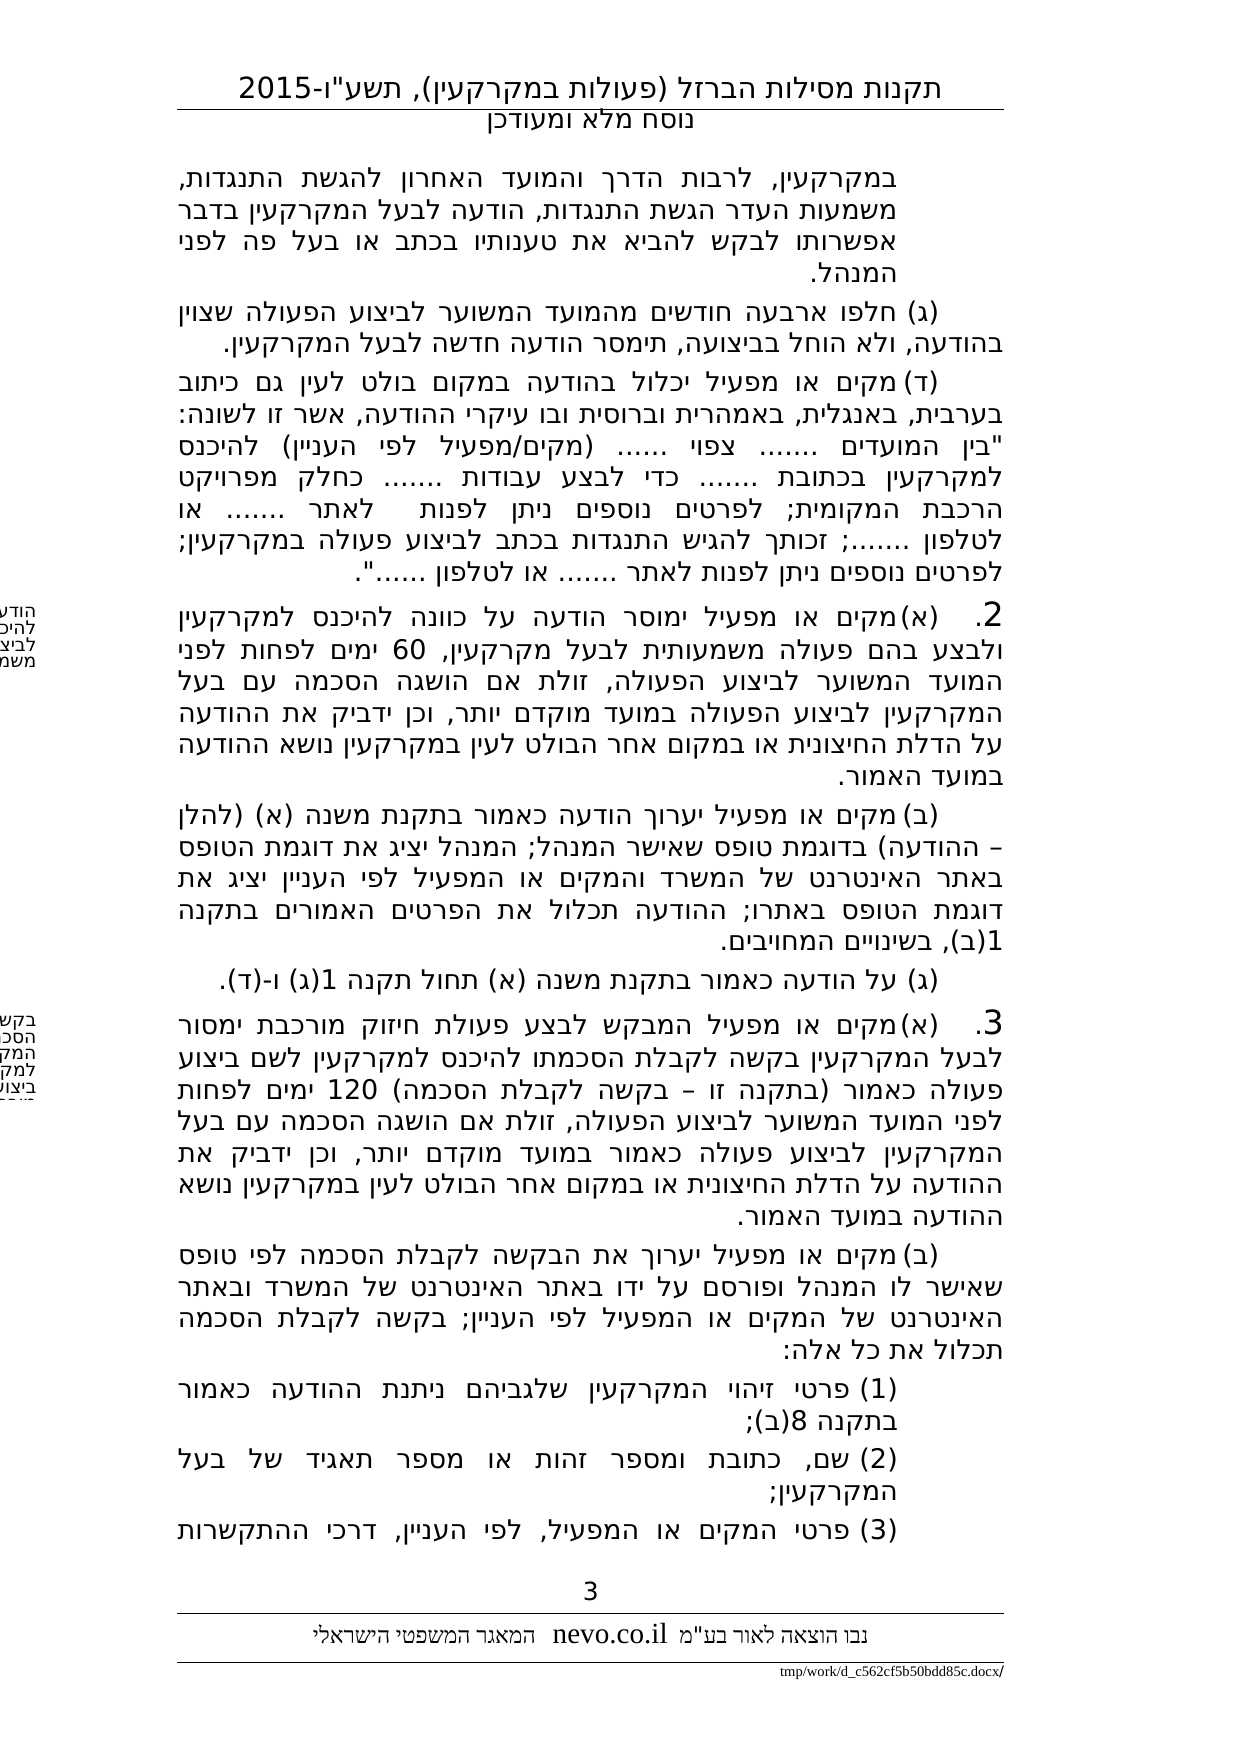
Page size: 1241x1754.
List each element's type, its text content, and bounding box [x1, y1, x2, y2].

text (ד) מקים או מפעיל יכלול בהודעה במקום בולט לעין גם כיתוב בערבית, באנגלית, באמהרית וברוסית ובו עיקרי ההודעה, אשר זו לשונה: "בין המועדים ....... צפוי ...... (מקים/מפעיל לפי העניין) להיכנס למקרקעין בכתובת ....... כדי לבצע עבודות ....... כחלק מפרויקט הרכבת המקומית; לפרטים נוספים ניתן לפנות לאתר ....... או לטלפון .......; זכותך להגיש התנגדות בכתב לביצוע פעולה במקרקעין; לפרטים נוספים ניתן לפנות לאתר ....... או לטלפון ......". [177, 367, 1004, 588]
text (ג) חלפו ארבעה חודשים מהמועד המשוער לביצוע הפעולה שצוין בהודעה, ולא הוחל בביצועה, תימסר הודעה חדשה לבעל המקרקעין. [177, 296, 1004, 359]
text (ג) על הודעה כאמור בתקנת משנה (א) תחול תקנה 1(ג) ו-(ד). [177, 965, 1004, 996]
text 2. (א) מקים או מפעיל ימוסר הודעה על כוונה להיכנס למקרקעין ולבצע בהם פעולה משמעותית לבעל מקרקעין, 60 ימים לפחות לפני המועד המשוער לביצוע הפעולה, זולת אם הושגה הסכמה עם בעל המקרקעין לביצוע הפעולה במועד מוקדם יותר, וכן ידביק את ההודעה על הדלת החיצונית או במקום אחר הבולט לעין במקרקעין נושא ההודעה במועד האמור. [177, 595, 1004, 792]
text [177, 162, 898, 289]
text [177, 1514, 898, 1546]
text (2) שם, כתובת ומספר זהות או מספר תאגיד של בעל המקרקעין; [177, 1444, 898, 1507]
text (ב) מקים או מפעיל יערוך את הבקשה לקבלת הסכמה לפי טופס שאישר לו המנהל ופורסם על ידו באתר האינטרנט של המשרד ובאתר האינטרנט של המקים או המפעיל לפי העניין; בקשה לקבלת הסכמה תכלול את כל אלה: [177, 1239, 1004, 1366]
text 3. (א) מקים או מפעיל המבקש לבצע פעולת חיזוק מורכבת ימסור לבעל המקרקעין בקשה לקבלת הסכמתו להיכנס למקרקעין לשם ביצוע פעולה כאמור (בתקנה זו – בקשה לקבלת הסכמה) 120 ימים לפחות לפני המועד המשוער לביצוע הפעולה, זולת אם הושגה הסכמה עם בעל המקרקעין לביצוע פעולה כאמור במועד מוקדם יותר, וכן ידביק את ההודעה על הדלת החיצונית או במקום אחר הבולט לעין במקרקעין נושא ההודעה במועד האמור. [177, 1004, 1004, 1232]
text (ב) מקים או מפעיל יערוך הודעה כאמור בתקנת משנה (א) (להלן – ההודעה) בדוגמת טופס שאישר המנהל; המנהל יציג את דוגמת הטופס באתר האינטרנט של המשרד והמקים או המפעיל לפי העניין יציג את דוגמת הטופס באתרו; ההודעה תכלול את הפרטים האמורים בתקנה 1(ב), בשינויים המחויבים. [177, 799, 1004, 957]
text (1) פרטי זיהוי המקרקעין שלגביהם ניתנת ההודעה כאמור בתקנה 8(ב); [177, 1373, 898, 1436]
